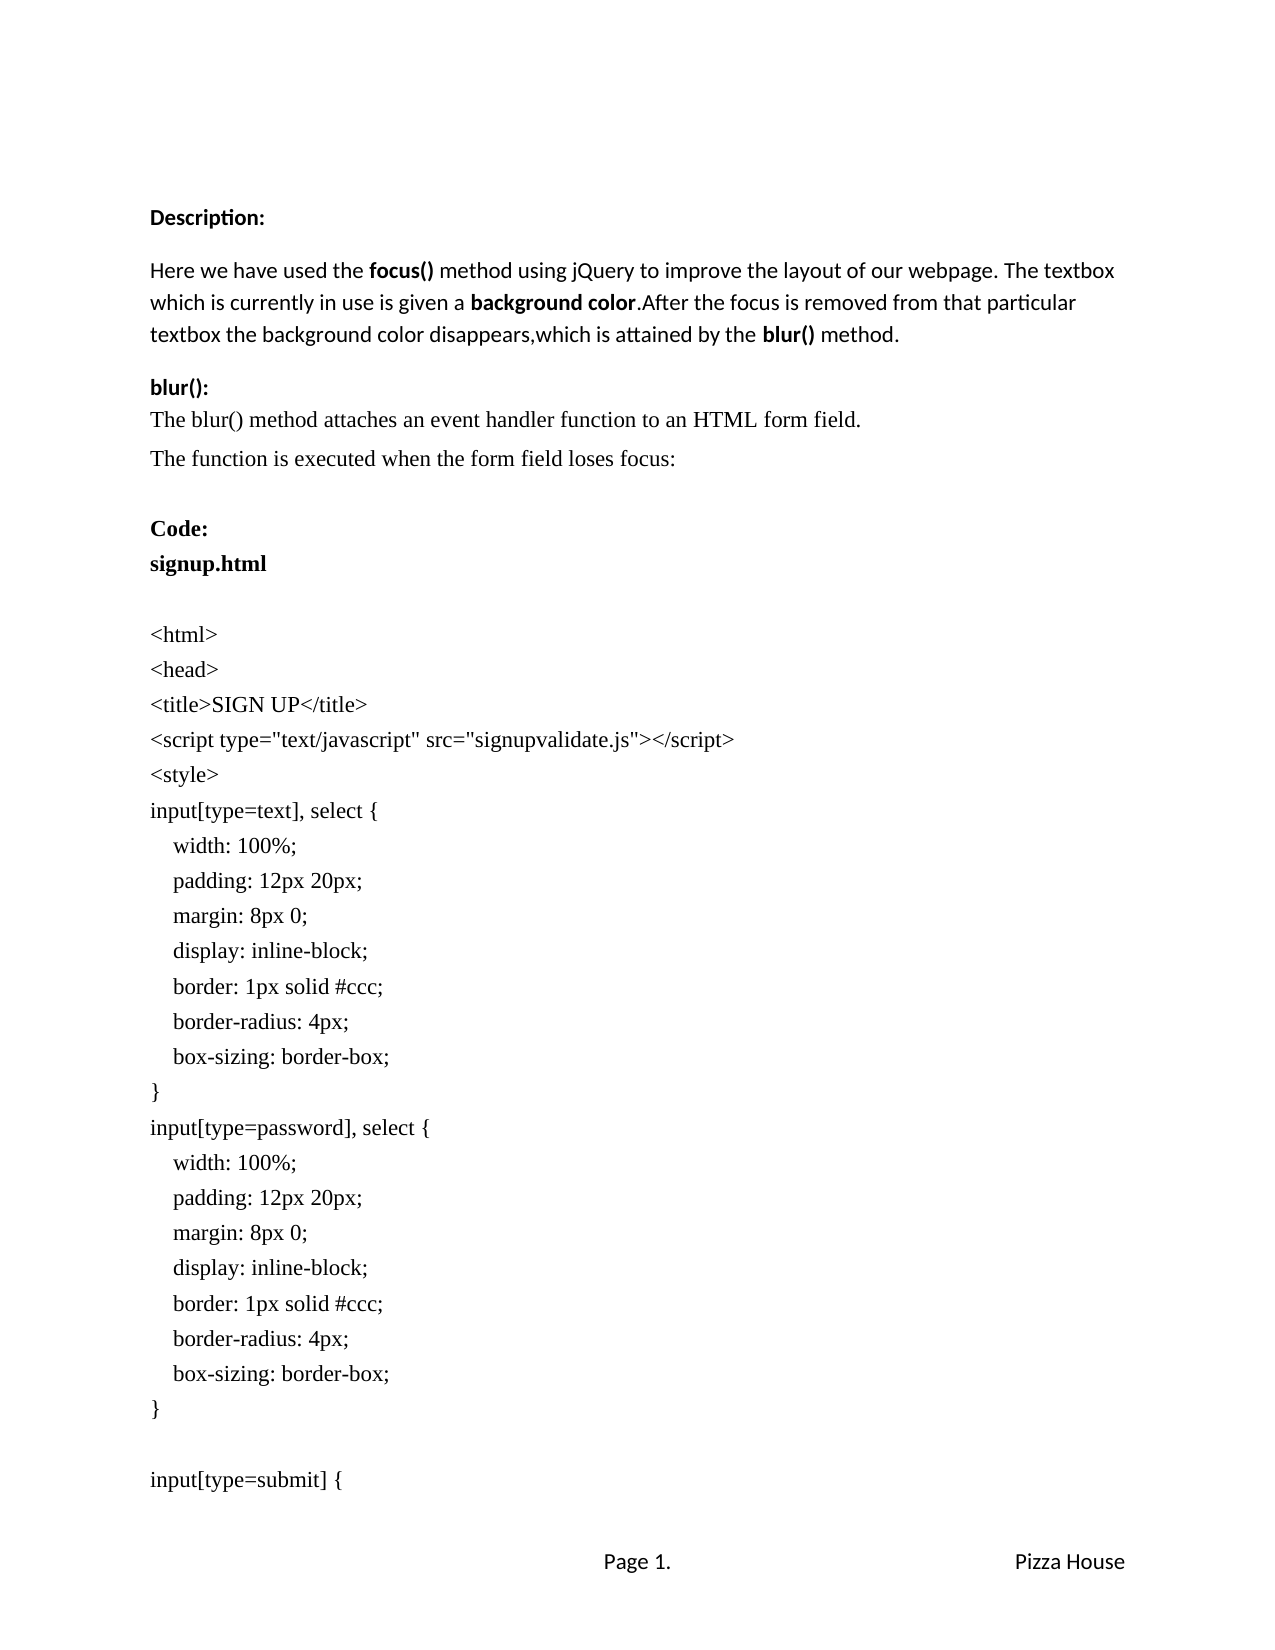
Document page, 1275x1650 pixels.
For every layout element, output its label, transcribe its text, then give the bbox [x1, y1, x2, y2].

text <html> [150, 612, 1125, 647]
text } [150, 1069, 1125, 1105]
text input[type=submit] { [150, 1457, 1125, 1492]
text Code: [150, 506, 1125, 541]
text The function is executed when the form field loses focus: [150, 436, 1125, 471]
text } [150, 1386, 1125, 1422]
text display: inline-block; [150, 929, 1125, 964]
text border: 1px solid #ccc; [150, 1281, 1125, 1316]
text <head> [150, 647, 1125, 682]
text Here we have used the focus() method using jQuery to improve the layout of our webpage. The textbox which is currently in use is given a background color.After the focus is removed from that particular textbox the background color disappears,which is attained by the blur() method. [150, 256, 1125, 348]
text border: 1px solid #ccc; [150, 964, 1125, 999]
text width: 100%; [150, 823, 1125, 858]
text Description: [150, 203, 1125, 231]
text input[type=text], select { [150, 788, 1125, 823]
text box-sizing: border-box; [150, 1351, 1125, 1386]
text <script type="text/javascript" src="signupvalidate.js"></script> [150, 717, 1125, 753]
text input[type=password], select { [150, 1105, 1125, 1140]
text signup.html [150, 541, 1125, 577]
text <style> [150, 753, 1125, 788]
text box-sizing: border-box; [150, 1034, 1125, 1069]
text width: 100%; [150, 1140, 1125, 1175]
text padding: 12px 20px; [150, 858, 1125, 893]
text border-radius: 4px; [150, 999, 1125, 1034]
text padding: 12px 20px; [150, 1175, 1125, 1210]
text margin: 8px 0; [150, 893, 1125, 929]
text The blur() method attaches an event handler function to an HTML form field. [150, 406, 1125, 432]
text border-radius: 4px; [150, 1316, 1125, 1351]
text margin: 8px 0; [150, 1210, 1125, 1246]
text <title>SIGN UP</title> [150, 682, 1125, 717]
text display: inline-block; [150, 1246, 1125, 1281]
text blur(): [150, 373, 1125, 401]
